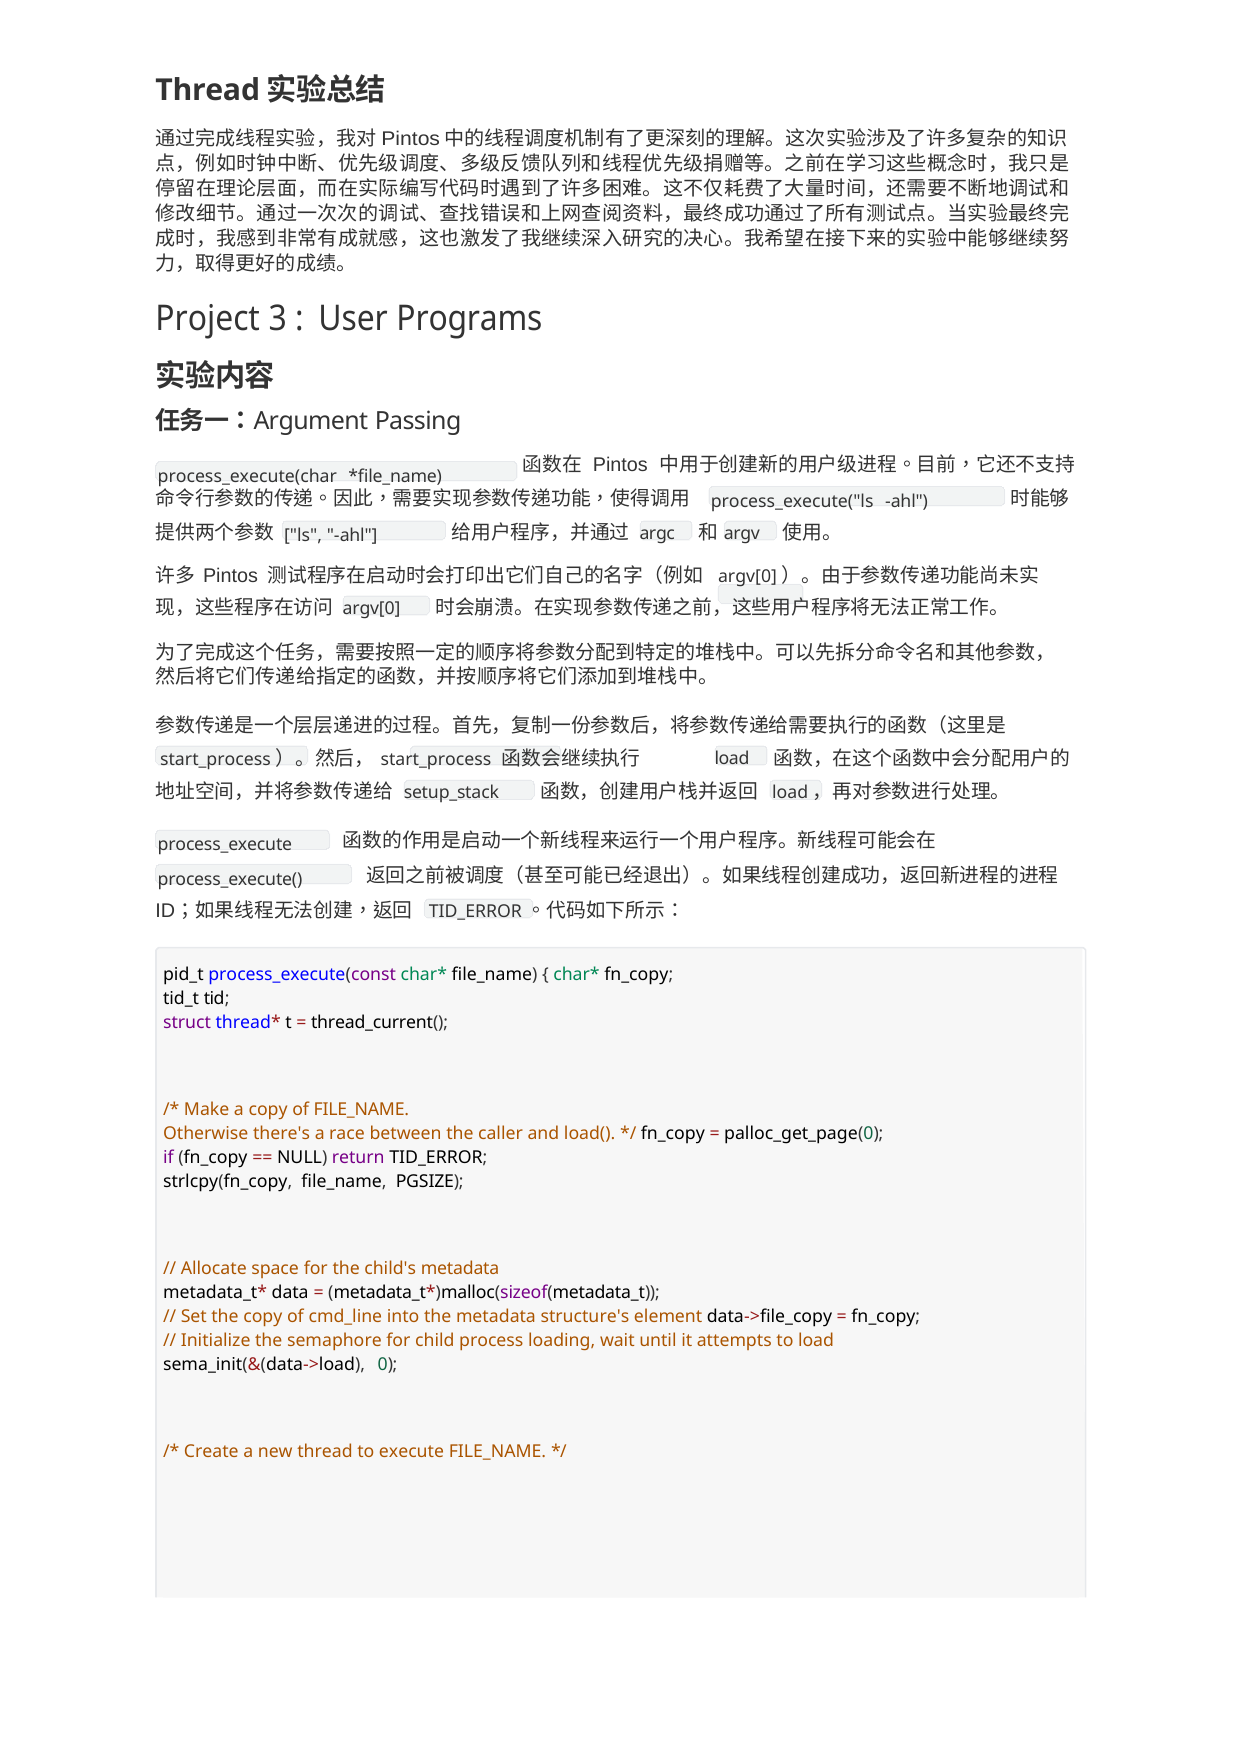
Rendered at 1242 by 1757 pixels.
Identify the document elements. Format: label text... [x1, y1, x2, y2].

text 命令行参数的传递。因此，需要实现参数传递功能，使得调用 时能够 [155, 478, 1098, 512]
text 通过完成线程实验，我对Pintos中的线程调度机制有了更深刻的理解。这次实验涉及了许多复杂的知识点，例如时钟中断、优先级调度、多级反馈队列和线程优先级捐赠等。之前在学习这些概念时，我只是停留在理论层面，而在实际编写代码时遇到了许多困难。这不仅耗费了大量时间，还需要不断地调试和修改细节。通过一次次的调试、查找错误和上网查阅资料，最终成功通过了所有测试点。当实验最终完成时，我感到非常有成就感，这也激发了我继续深入研究的决心。我希望在接下来的实验中能够继续努力，取得更好的成绩。 [155, 125, 1070, 277]
text 提供两个参数 [155, 512, 281, 546]
text 返回之前被调度（甚至可能已经退出）。如果线程创建成功，返回新进程的进程 [341, 854, 1084, 889]
subtitle 实验内容 [155, 354, 1098, 395]
text 给用户程序，并通过 [451, 512, 638, 546]
text 和 [698, 512, 722, 546]
text start_process ）。然后， start_process 函数会继续执行 函数，在这个函数中会分配用户的 [160, 739, 1098, 771]
text ID；如果线程无法创建，返回 TID_ERROR 。代码如下所示： [155, 889, 1098, 924]
subtitle 任务一：Argument Passing [155, 403, 1098, 437]
text 地址空间，并将参数传递给 函数，创建用户栈并返回 load ，再对参数进行处理。 [155, 771, 1098, 806]
text 参数传递是一个层层递进的过程。首先，复制一份参数后，将参数传递给需要执行的函数（这里是 [155, 704, 1098, 739]
subtitle Thread实验总结 [155, 66, 1098, 110]
text 为了完成这个任务，需要按照一定的顺序将参数分配到特定的堆栈中。可以先拆分命令名和其他参数，然后将它们传递给指定的函数，并按顺序将它们添加到堆栈中。 [155, 640, 1070, 689]
text 使用。 [782, 512, 1098, 546]
text 现，这些程序在访问 时会崩溃。在实现参数传递之前，这些用户程序将无法正常工作。 [155, 588, 1098, 621]
subtitle Project 3 : User Programs [155, 293, 1098, 341]
text 函数的作用是启动一个新线程来运行一个用户程序。新线程可能会在 [219, 819, 1061, 854]
text 许多 Pintos 测试程序在启动时会打印出它们自己的名字（例如 argv[0] ）。由于参数传递功能尚未实 [155, 560, 1098, 588]
text 函数在 Pintos 中用于创建新的用户级进程。目前，它还不支持 [522, 451, 1098, 478]
